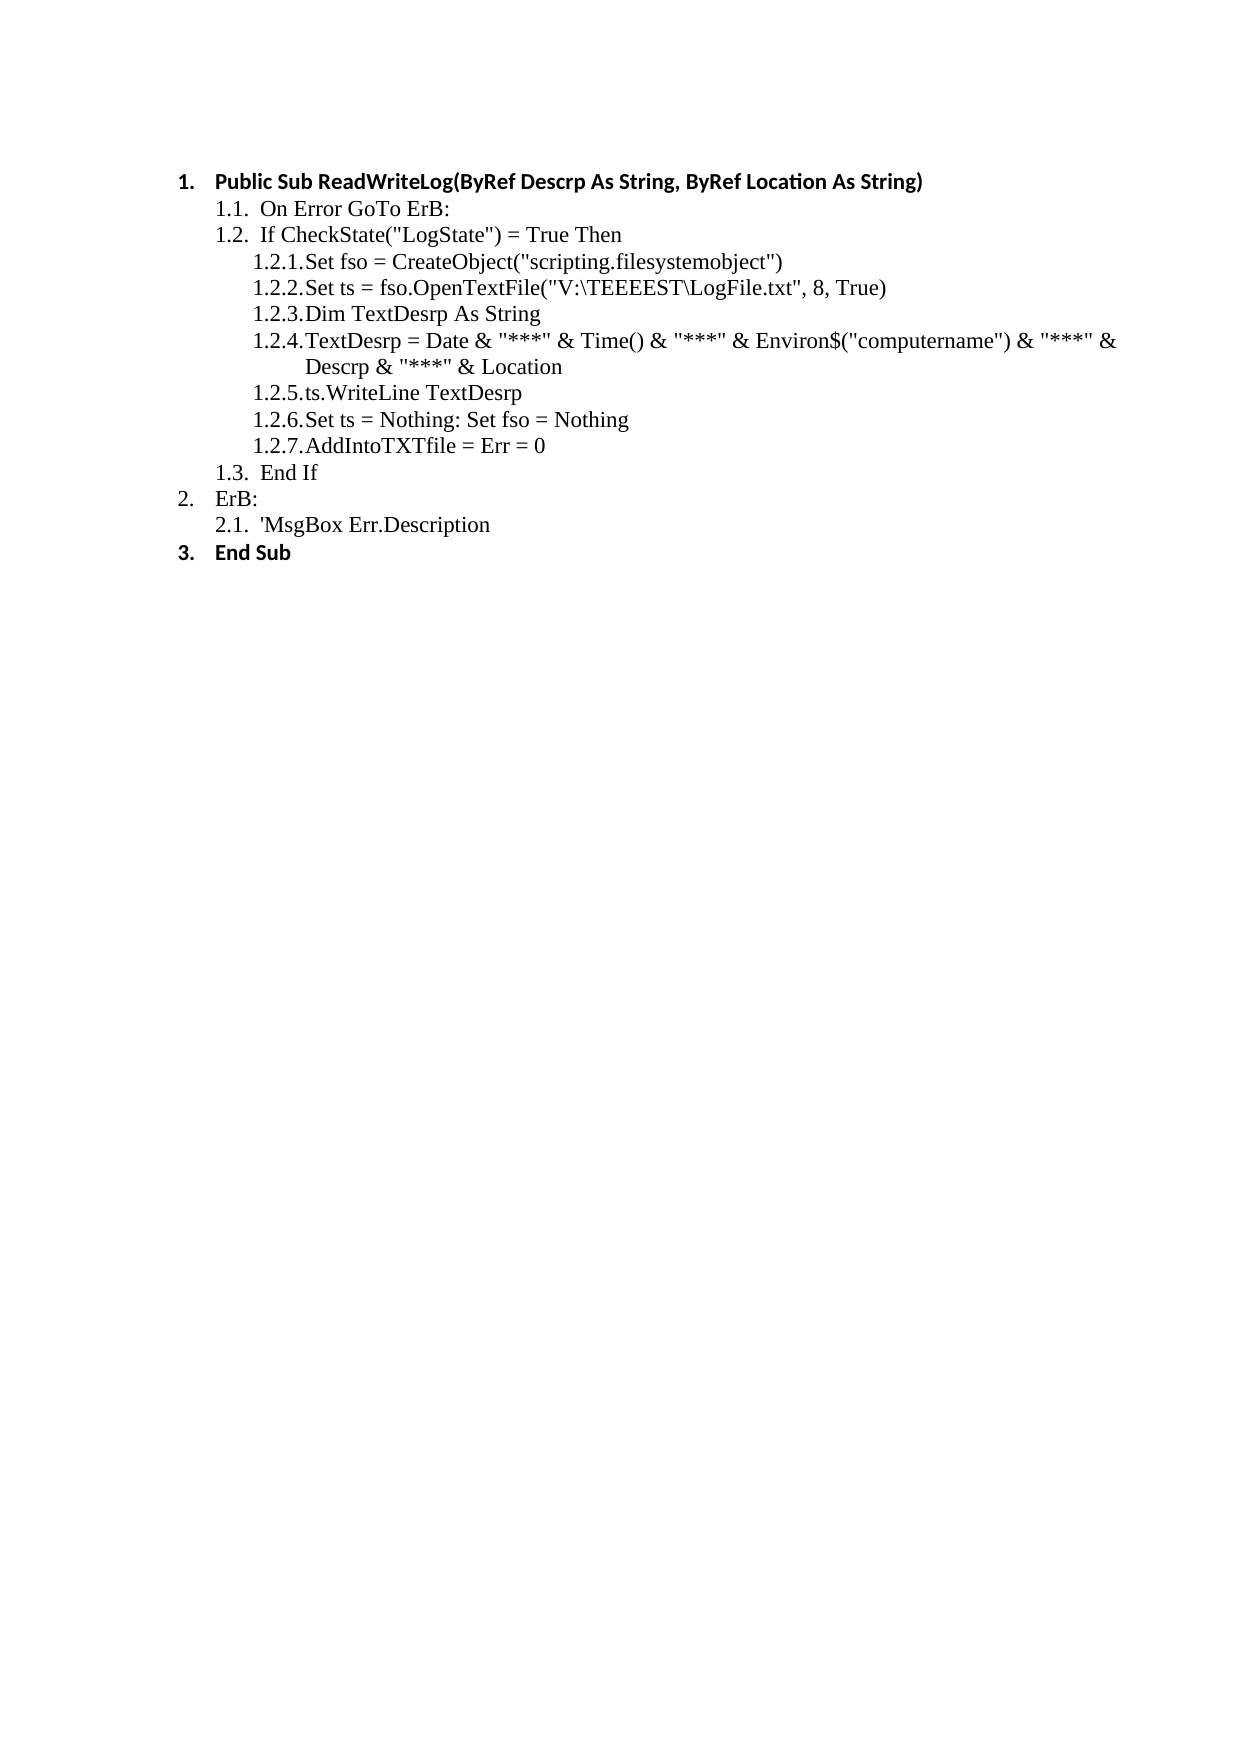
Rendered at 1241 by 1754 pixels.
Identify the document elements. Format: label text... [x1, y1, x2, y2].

list TextDesrp = Date & "***" & Time() & "***" & Environ$("computername") & "***" & Descrp & "***" & Location [252, 327, 1152, 379]
list ErB: [177, 485, 1152, 511]
list Set ts = Nothing: Set fso = Nothing [252, 406, 1152, 432]
list End If [215, 458, 1152, 485]
list Set fso = CreateObject("scripting.filesystemobject") [252, 248, 1152, 274]
list Set ts = fso.OpenTextFile("V:\TEEEEST\LogFile.txt", 8, True) [252, 274, 1152, 300]
list 'MsgBox Err.Description [215, 511, 1152, 538]
list End Sub [177, 538, 1152, 566]
list ts.WriteLine TextDesrp [252, 379, 1152, 406]
list Public Sub ReadWriteLog(ByRef Descrp As String, ByRef Location As String) [177, 167, 1152, 195]
list AddIntoTXTfile = Err = 0 [252, 432, 1152, 458]
list On Error GoTo ErB: [215, 195, 1152, 221]
list If CheckState("LogState") = True Then [215, 221, 1152, 248]
list Dim TextDesrp As String [252, 300, 1152, 327]
